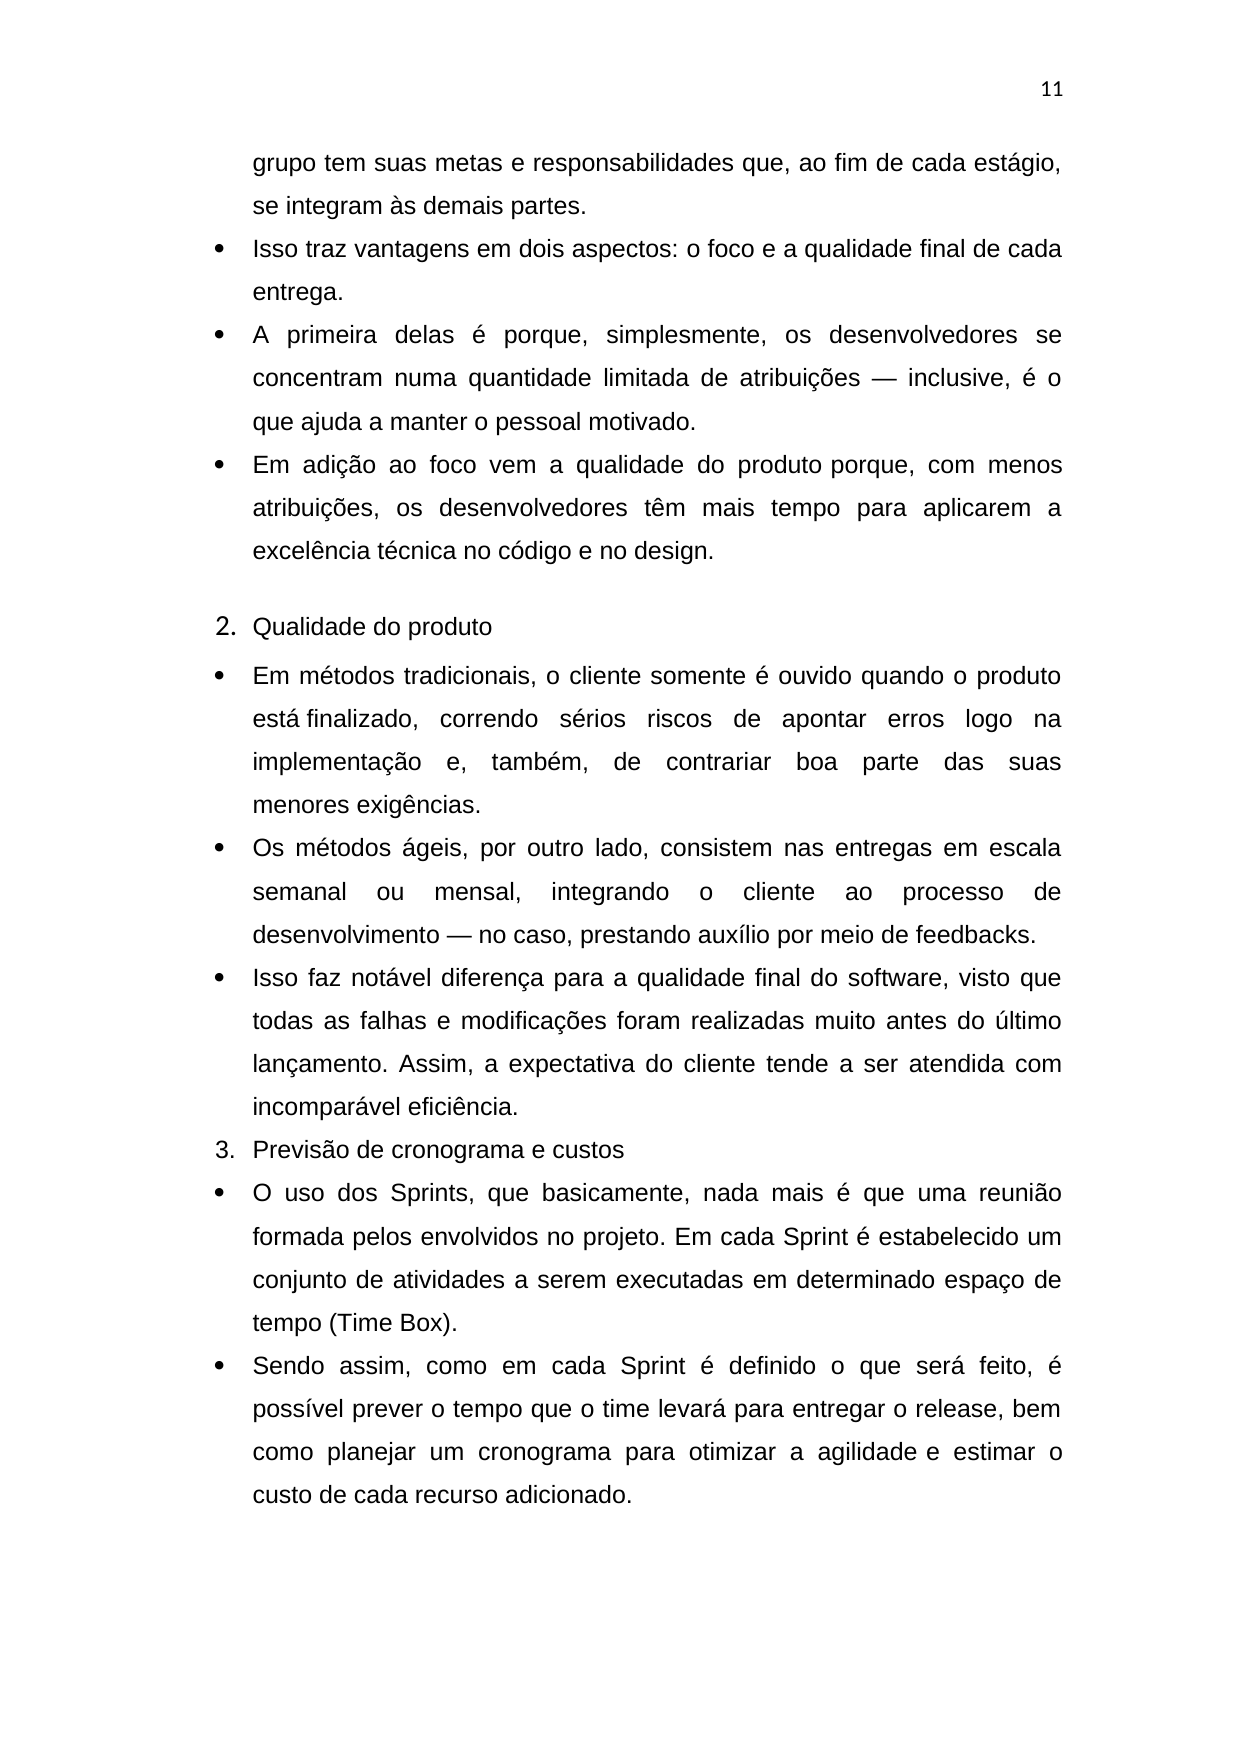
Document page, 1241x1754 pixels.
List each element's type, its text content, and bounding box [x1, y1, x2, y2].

list Previsão de cronograma e custos [215, 1135, 1063, 1164]
list Os métodos ágeis, por outro lado, consistem nas entregas em escala semanal ou mensal, integrando o cliente ao processo de desenvolvimento — no caso, prestando auxílio por meio de feedbacks. [215, 833, 1063, 948]
list Em métodos tradicionais, o cliente somente é ouvido quando o produto está finalizado, correndo sérios riscos de apontar erros logo na implementação e, também, de contrariar boa parte das suas menores exigências. [215, 661, 1063, 819]
list Qualidade do produto [215, 607, 1063, 643]
list O uso dos Sprints, que basicamente, nada mais é que uma reunião formada pelos envolvidos no projeto. Em cada Sprint é estabelecido um conjunto de atividades a serem executadas em determinado espaço de tempo (Time Box). [215, 1178, 1063, 1337]
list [215, 148, 1063, 219]
list A primeira delas é porque, simplesmente, os desenvolvedores se concentram numa quantidade limitada de atribuições — inclusive, é o que ajuda a manter o pessoal motivado. [215, 320, 1063, 435]
list Em adição ao foco vem a qualidade do produto porque, com menos atribuições, os desenvolvedores têm mais tempo para aplicarem a excelência técnica no código e no design. [215, 450, 1063, 565]
list Sendo assim, como em cada Sprint é definido o que será feito, é possível prever o tempo que o time levará para entregar o release, bem como planejar um cronograma para otimizar a agilidade e estimar o custo de cada recurso adicionado. [215, 1351, 1063, 1509]
list Isso faz notável diferença para a qualidade final do software, visto que todas as falhas e modificações foram realizadas muito antes do último lançamento. Assim, a expectativa do cliente tende a ser atendida com incomparável eficiência. [215, 963, 1063, 1121]
list Isso traz vantagens em dois aspectos: o foco e a qualidade final de cada entrega. [215, 234, 1063, 306]
